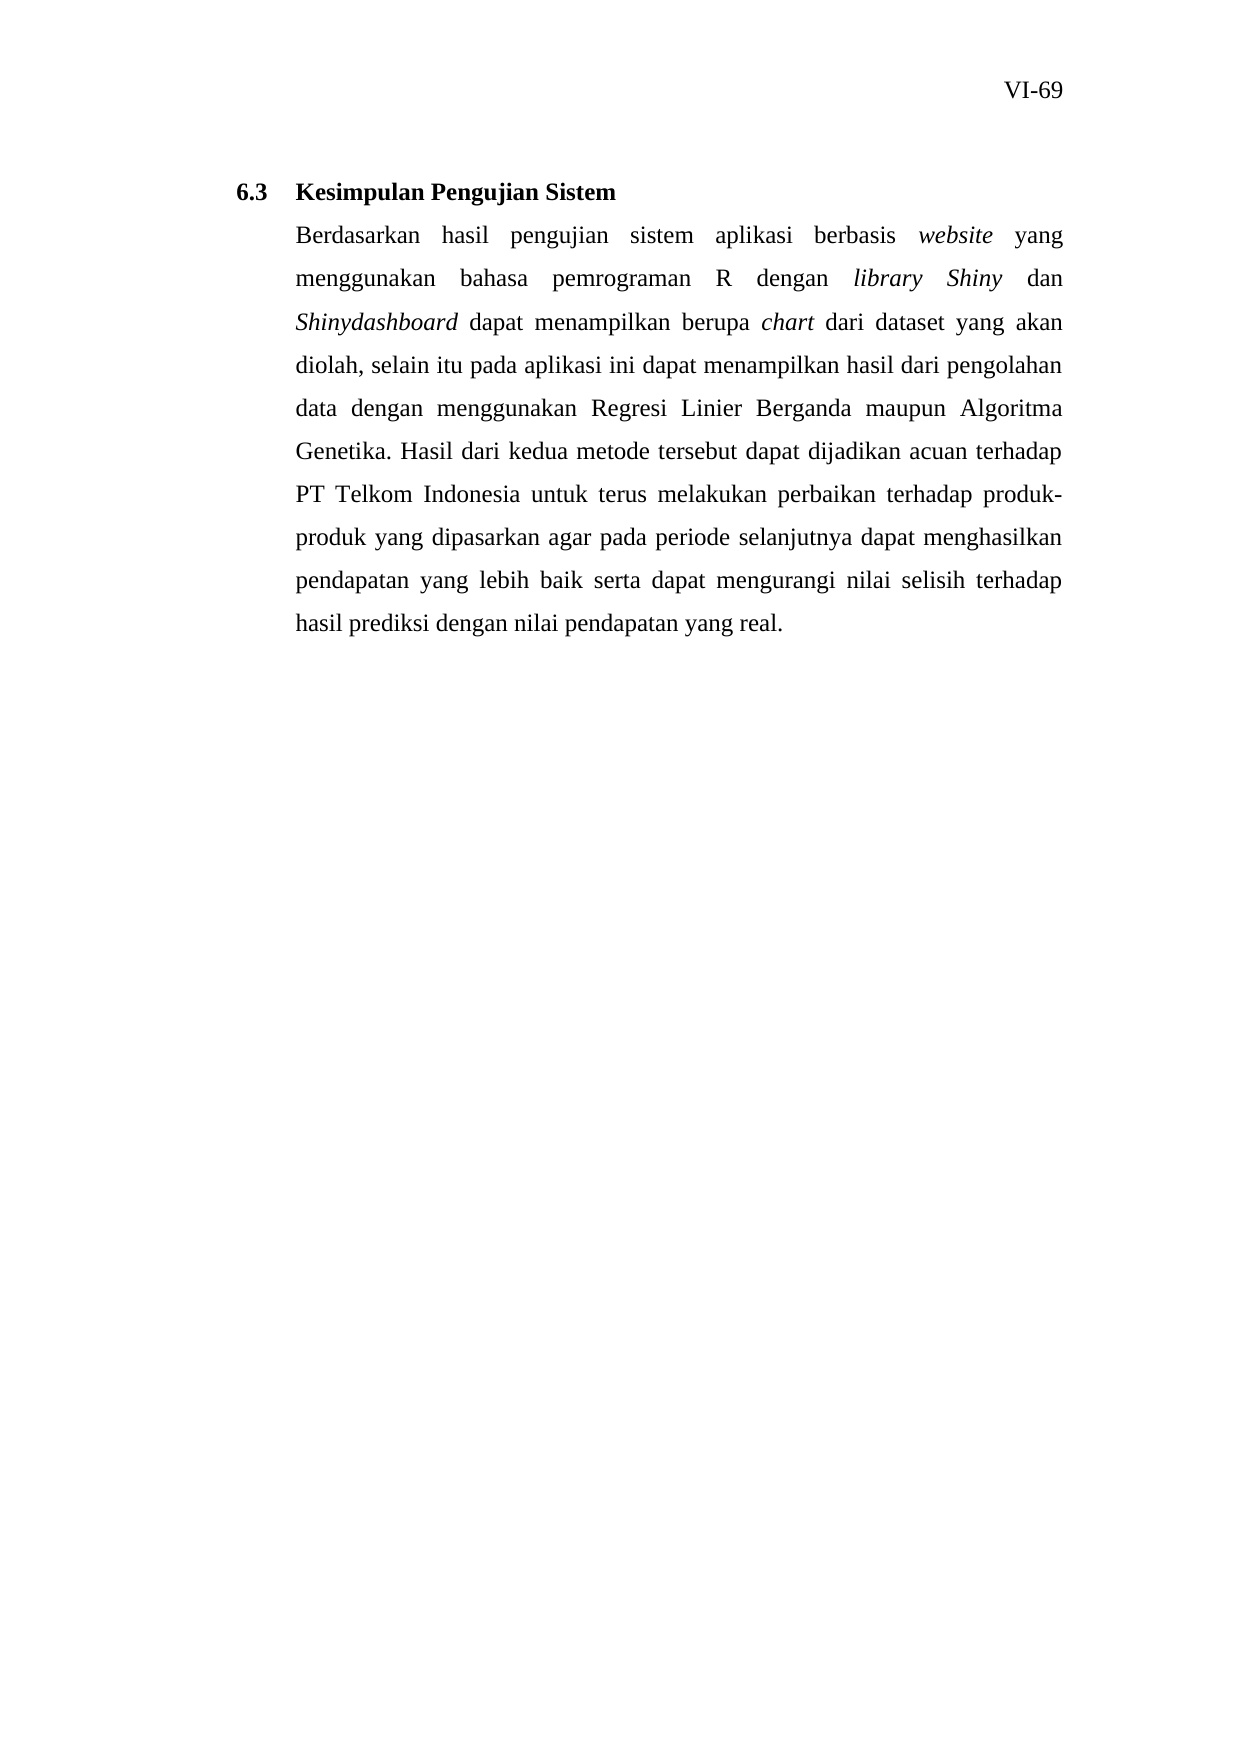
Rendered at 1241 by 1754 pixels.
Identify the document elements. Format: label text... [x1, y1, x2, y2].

list Berdasarkan hasil pengujian sistem aplikasi berbasis website yang menggunakan bahasa pemrograman R dengan library Shiny dan Shinydashboard dapat menampilkan berupa chart dari dataset yang akan diolah, selain itu pada aplikasi ini dapat menampilkan hasil dari pengolahan data dengan menggunakan Regresi Linier Berganda maupun Algoritma Genetika. Hasil dari kedua metode tersebut dapat dijadikan acuan terhadap PT Telkom Indonesia untuk terus melakukan perbaikan terhadap produk-produk yang dipasarkan agar pada periode selanjutnya dapat menghasilkan pendapatan yang lebih baik serta dapat mengurangi nilai selisih terhadap hasil prediksi dengan nilai pendapatan yang real. [295, 220, 1063, 637]
subtitle Kesimpulan Pengujian Sistem [236, 177, 1063, 206]
